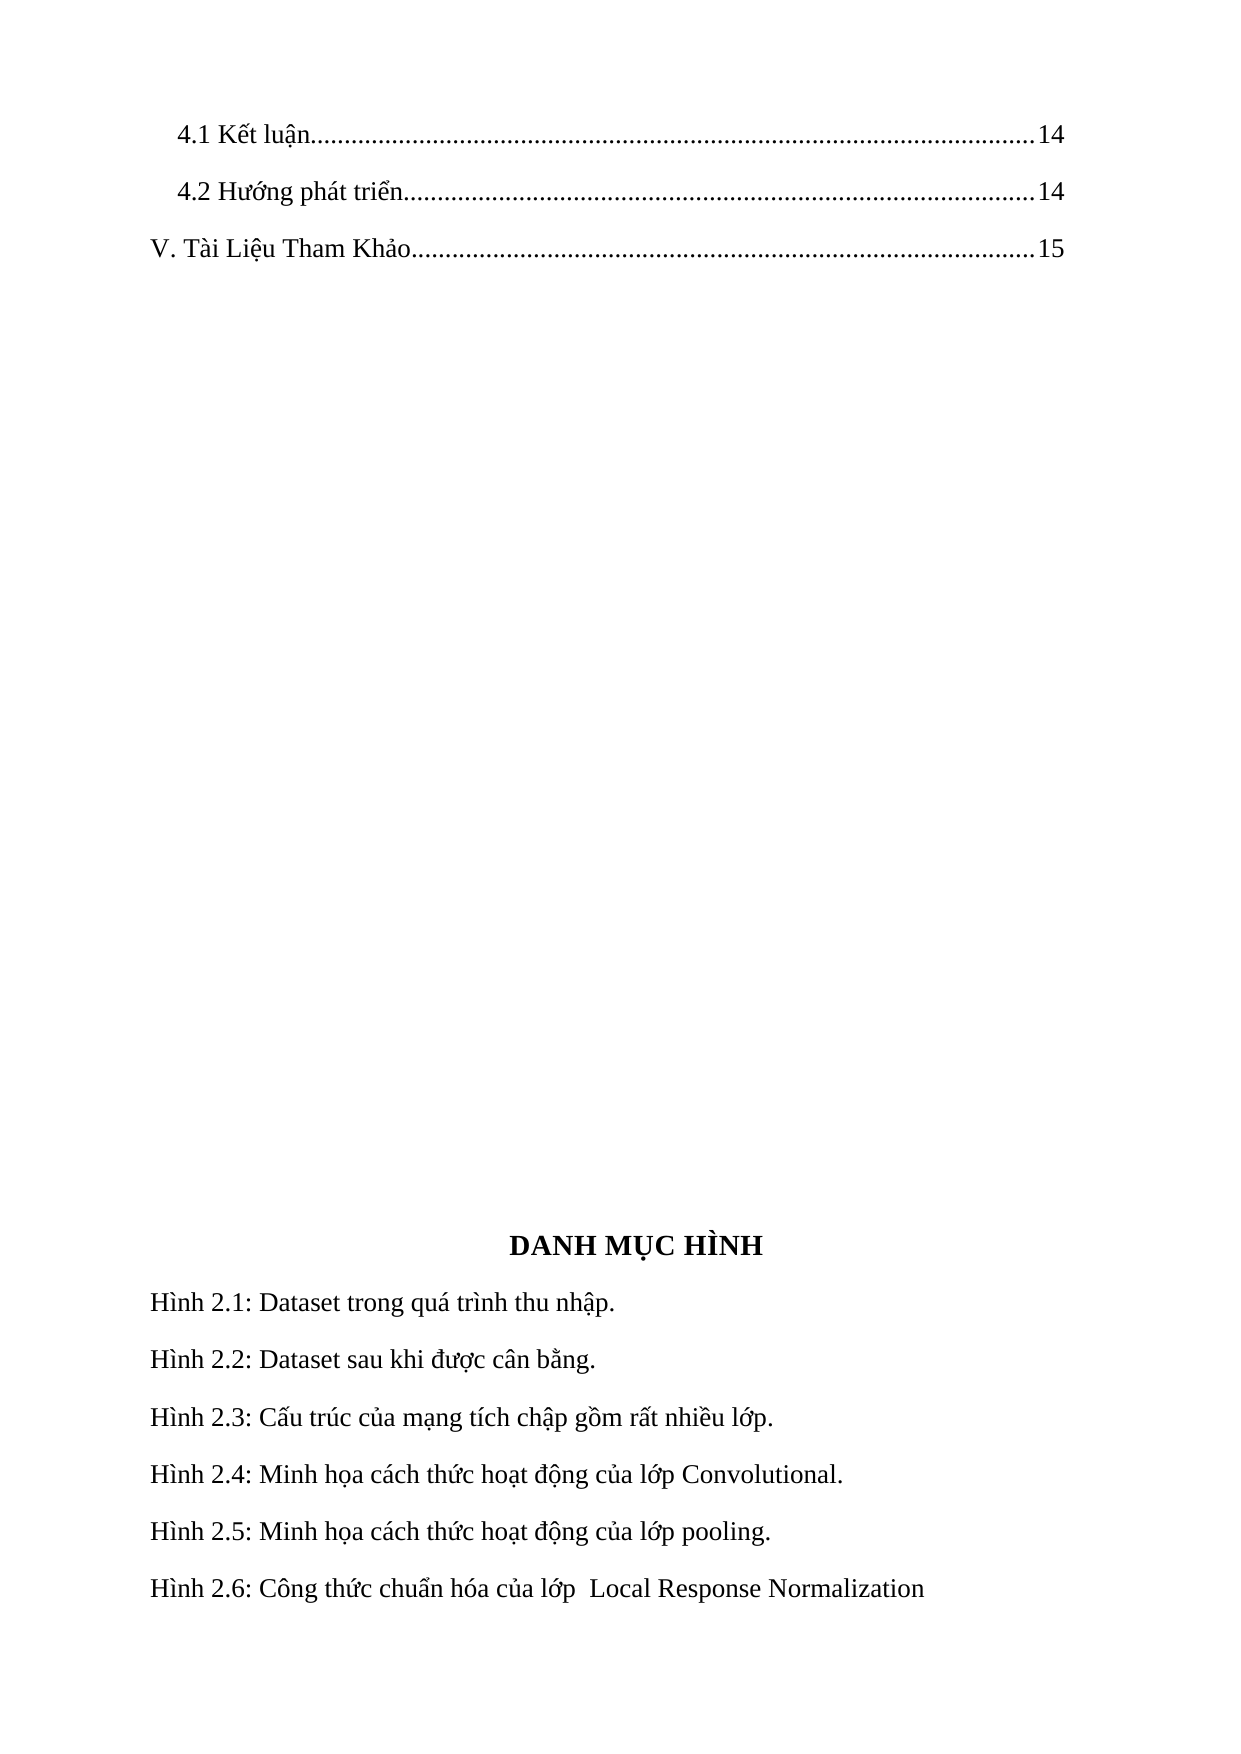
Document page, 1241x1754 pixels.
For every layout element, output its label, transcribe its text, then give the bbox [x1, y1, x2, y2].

text Hình 2.1: Dataset trong quá trình thu nhập. 5 [150, 1287, 1122, 1318]
text Hình 2.2: Dataset sau khi được cân bằng. 5 [150, 1344, 1122, 1375]
text Hình 2.5: Minh họa cách thức hoạt động của lớp pooling. 7 [150, 1515, 1122, 1546]
text Hình 2.4: Minh họa cách thức hoạt động của lớp Convolutional. 7 [150, 1458, 1122, 1489]
title DANH MỤC HÌNH [150, 1228, 1122, 1262]
text Hình 2.6: Công thức chuẩn hóa của lớp Local Response Normalization 8 [150, 1572, 1122, 1603]
text Hình 2.3: Cấu trúc của mạng tích chập gồm rất nhiều lớp. 6 [150, 1401, 1122, 1432]
